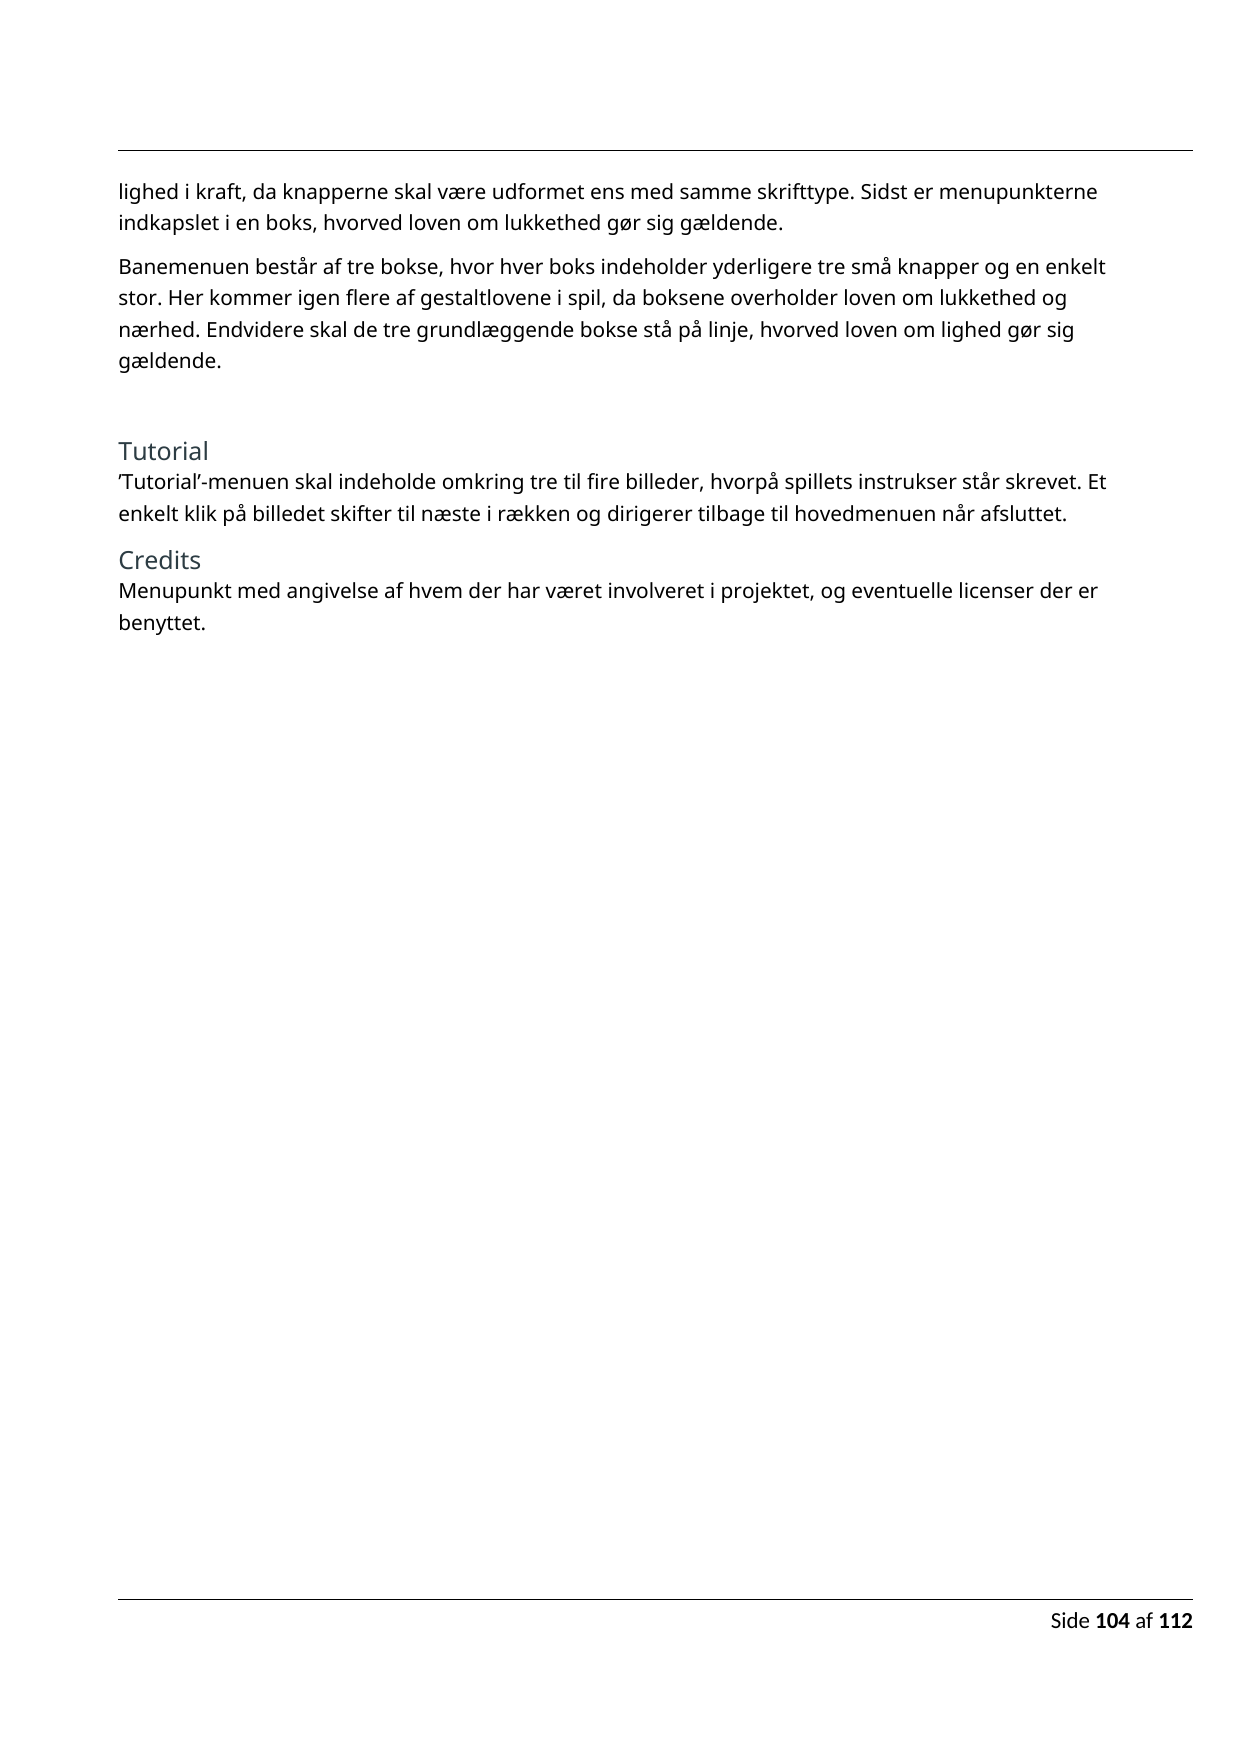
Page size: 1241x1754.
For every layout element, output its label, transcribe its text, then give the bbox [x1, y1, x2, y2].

text Menupunkt med angivelse af hvem der har været involveret i projektet, og eventuelle licenser der er benyttet. [118, 577, 1122, 636]
text Banemenuen består af tre bokse, hvor hver boks indeholder yderligere tre små knapper og en enkelt stor. Her kommer igen flere af gestaltlovene i spil, da boksene overholder loven om lukkethed og nærhed. Endvidere skal de tre grundlæggende bokse stå på linje, hvorved loven om lighed gør sig gældende. [118, 252, 1122, 374]
subtitle Credits [118, 542, 1122, 577]
text ’Tutorial’-menuen skal indeholde omkring tre til fire billeder, hvorpå spillets instrukser står skrevet. Et enkelt klik på billedet skifter til næste i rækken og dirigerer tilbage til hovedmenuen når afsluttet. [118, 467, 1122, 527]
subtitle Tutorial [118, 433, 1122, 467]
